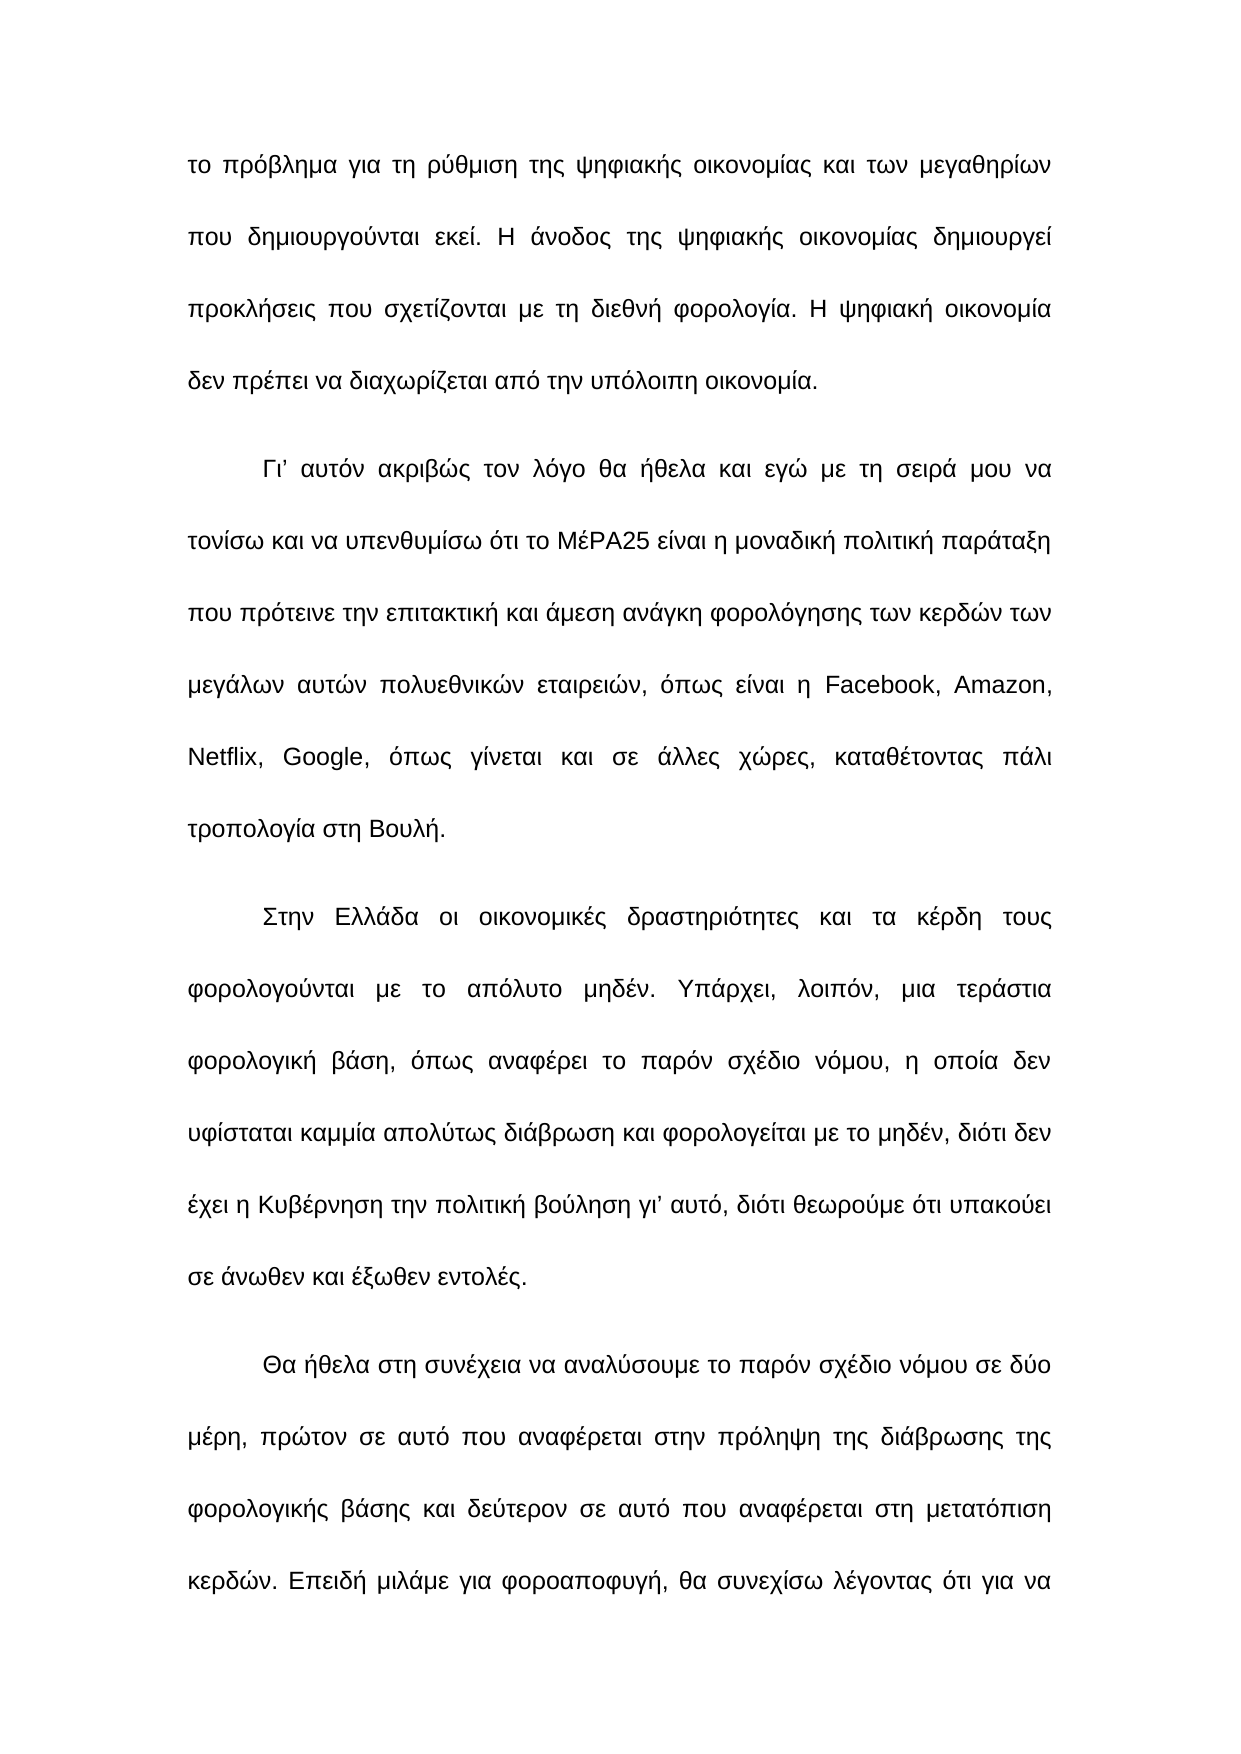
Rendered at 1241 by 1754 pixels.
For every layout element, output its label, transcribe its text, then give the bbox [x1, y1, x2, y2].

text Γι’ αυτόν ακριβώς τον λόγο θα ήθελα και εγώ με τη σειρά μου να τονίσω και να υπενθυμίσω ότι το ΜέΡΑ25 είναι η μοναδική πολιτική παράταξη που πρότεινε την επιτακτική και άμεση ανάγκη φορολόγησης των κερδών των μεγάλων αυτών πολυεθνικών εταιρειών, όπως είναι η Facebook, Amazon, Netflix, Google, όπως γίνεται και σε άλλες χώρες, καταθέτοντας πάλι τροπολογία στη Βουλή. [187, 454, 1053, 842]
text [187, 1350, 1053, 1594]
text Στην Ελλάδα οι οικονομικές δραστηριότητες και τα κέρδη τους φορολογούνται με το απόλυτο μηδέν. Υπάρχει, λοιπόν, μια τεράστια φορολογική βάση, όπως αναφέρει το παρόν σχέδιο νόμου, η οποία δεν υφίσταται καμμία απολύτως διάβρωση και φορολογείται με το μηδέν, διότι δεν έχει η Κυβέρνηση την πολιτική βούληση γι’ αυτό, διότι θεωρούμε ότι υπακούει σε άνωθεν και έξωθεν εντολές. [187, 902, 1053, 1290]
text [187, 150, 1053, 394]
